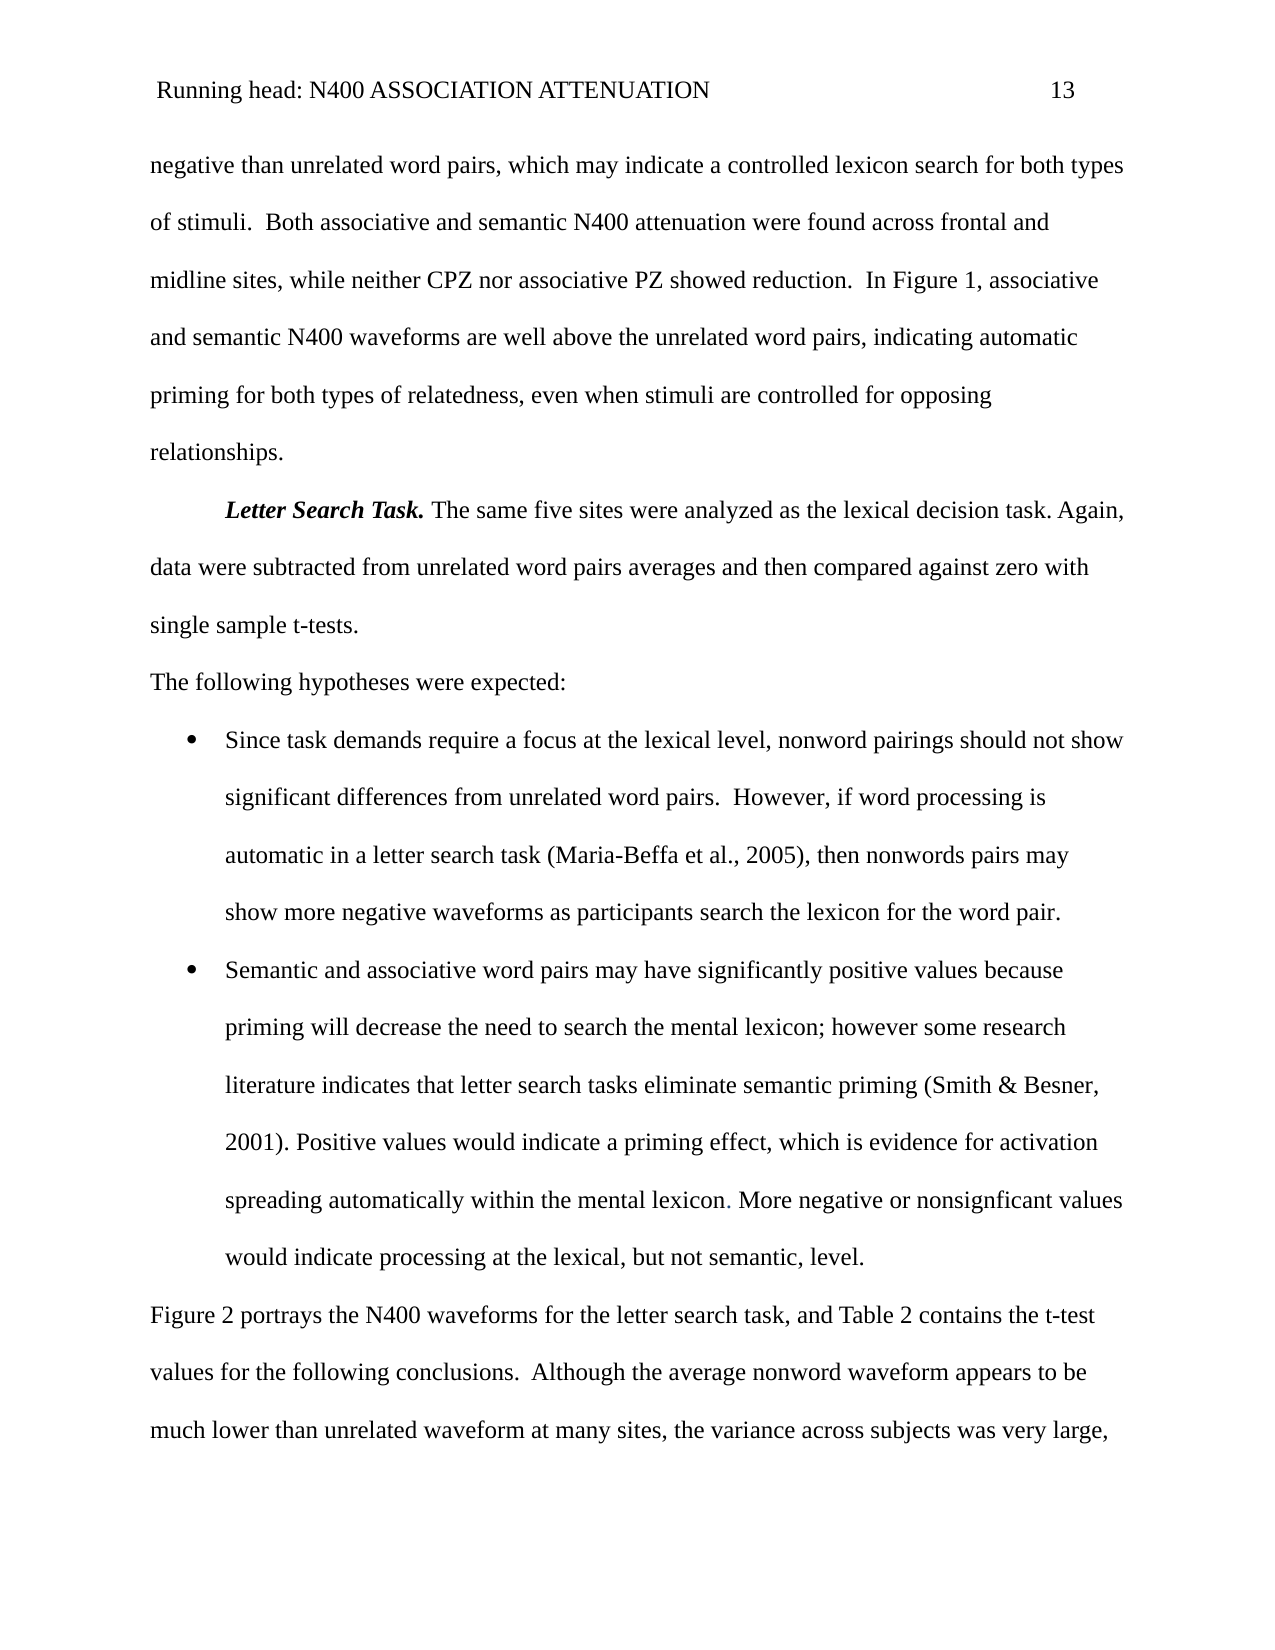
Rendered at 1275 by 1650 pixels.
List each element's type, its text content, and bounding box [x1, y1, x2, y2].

list Semantic and associative word pairs may have significantly positive values because priming will decrease the need to search the mental lexicon; however some research literature indicates that letter search tasks eliminate semantic priming (Smith & Besner, 2001). Positive values would indicate a priming effect, which is evidence for activation spreading automatically within the mental lexicon. More negative or nonsignficant values would indicate processing at the lexical, but not semantic, level. [187, 955, 1125, 1271]
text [150, 150, 1125, 466]
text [150, 1300, 1125, 1444]
text Letter Search Task. The same five sites were analyzed as the lexical decision task. Again, data were subtracted from unrelated word pairs averages and then compared against zero with single sample t-tests. [150, 495, 1125, 639]
text The following hypotheses were expected: [150, 667, 1125, 696]
list Since task demands require a focus at the lexical level, nonword pairings should not show significant differences from unrelated word pairs. However, if word processing is automatic in a letter search task (Maria-Beffa et al., 2005), then nonwords pairs may show more negative waveforms as participants search the lexicon for the word pair. [187, 725, 1125, 926]
